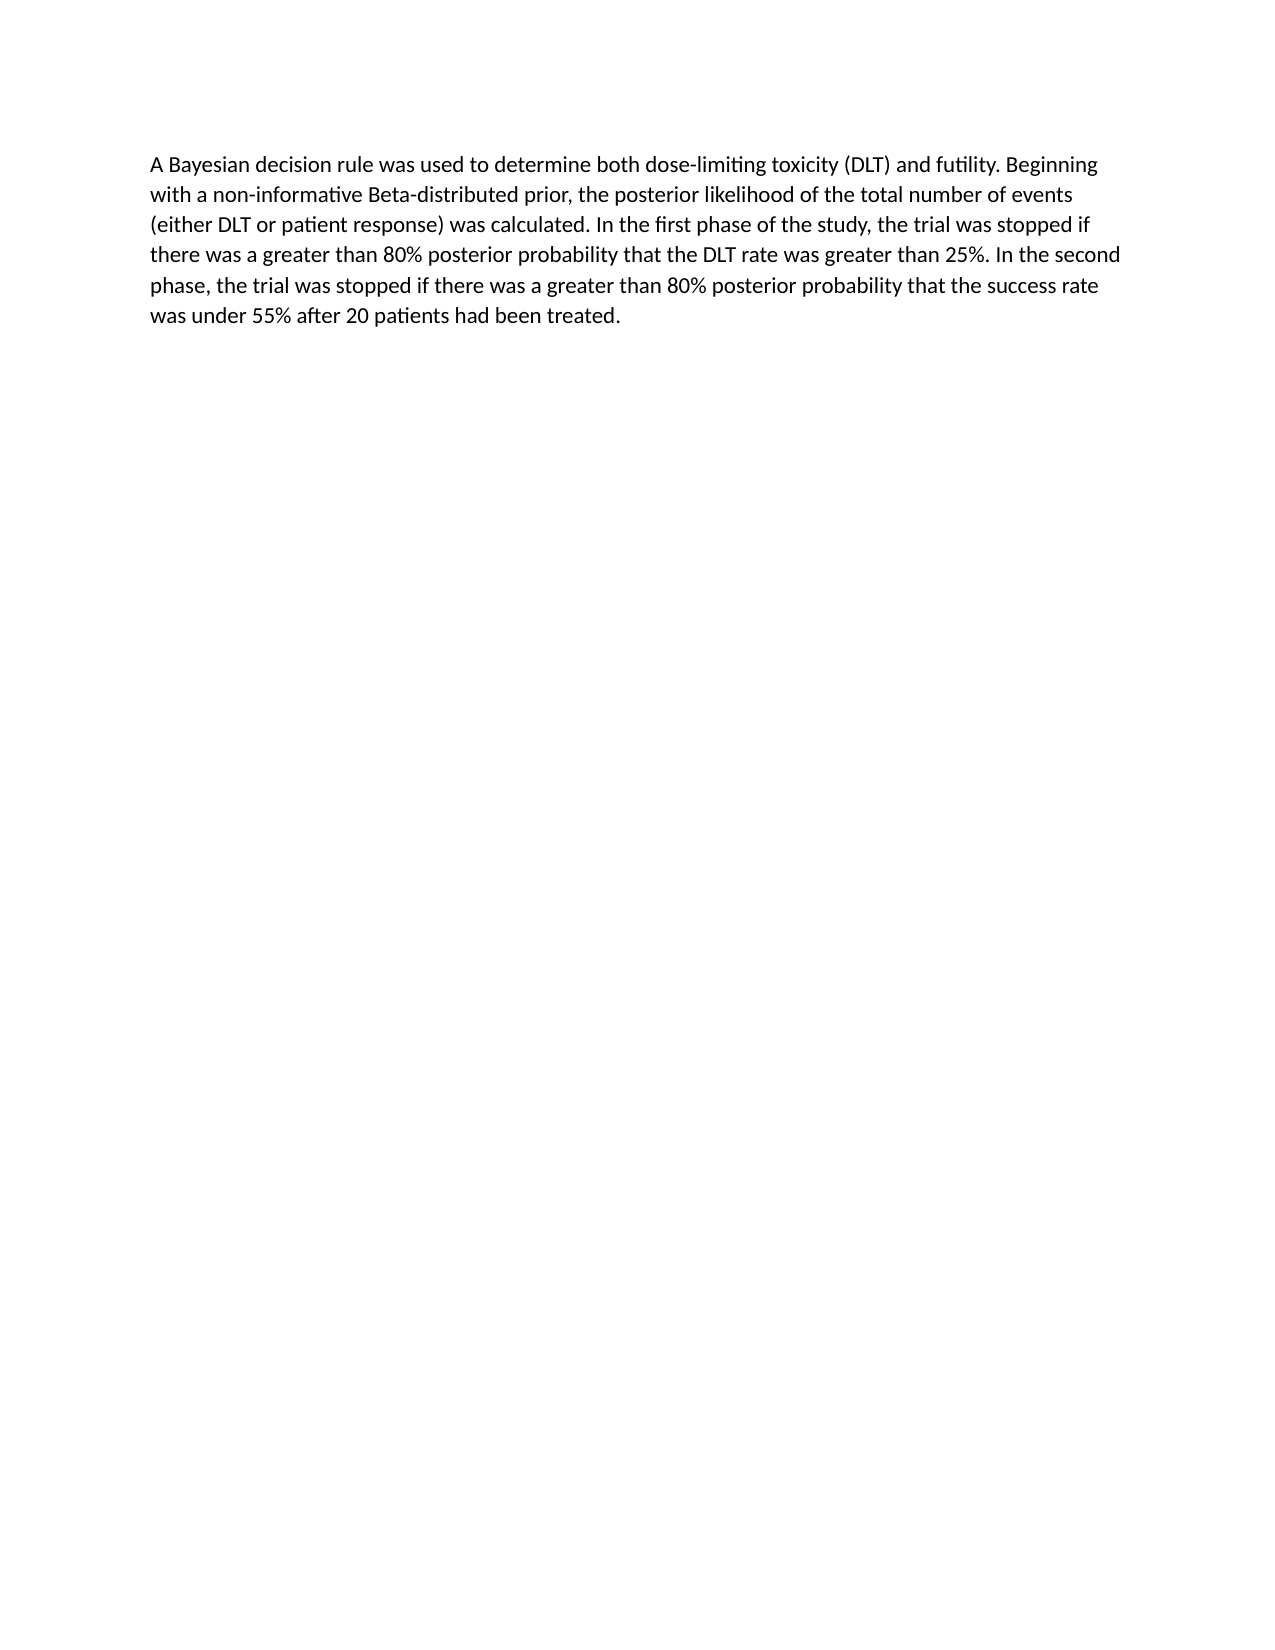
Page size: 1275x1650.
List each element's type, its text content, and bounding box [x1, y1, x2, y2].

text A Bayesian decision rule was used to determine both dose-limiting toxicity (DLT) and futility. Beginning with a non-informative Beta-distributed prior, the posterior likelihood of the total number of events (either DLT or patient response) was calculated. In the first phase of the study, the trial was stopped if there was a greater than 80% posterior probability that the DLT rate was greater than 25%. In the second phase, the trial was stopped if there was a greater than 80% posterior probability that the success rate was under 55% after 20 patients had been treated. [150, 150, 1125, 329]
